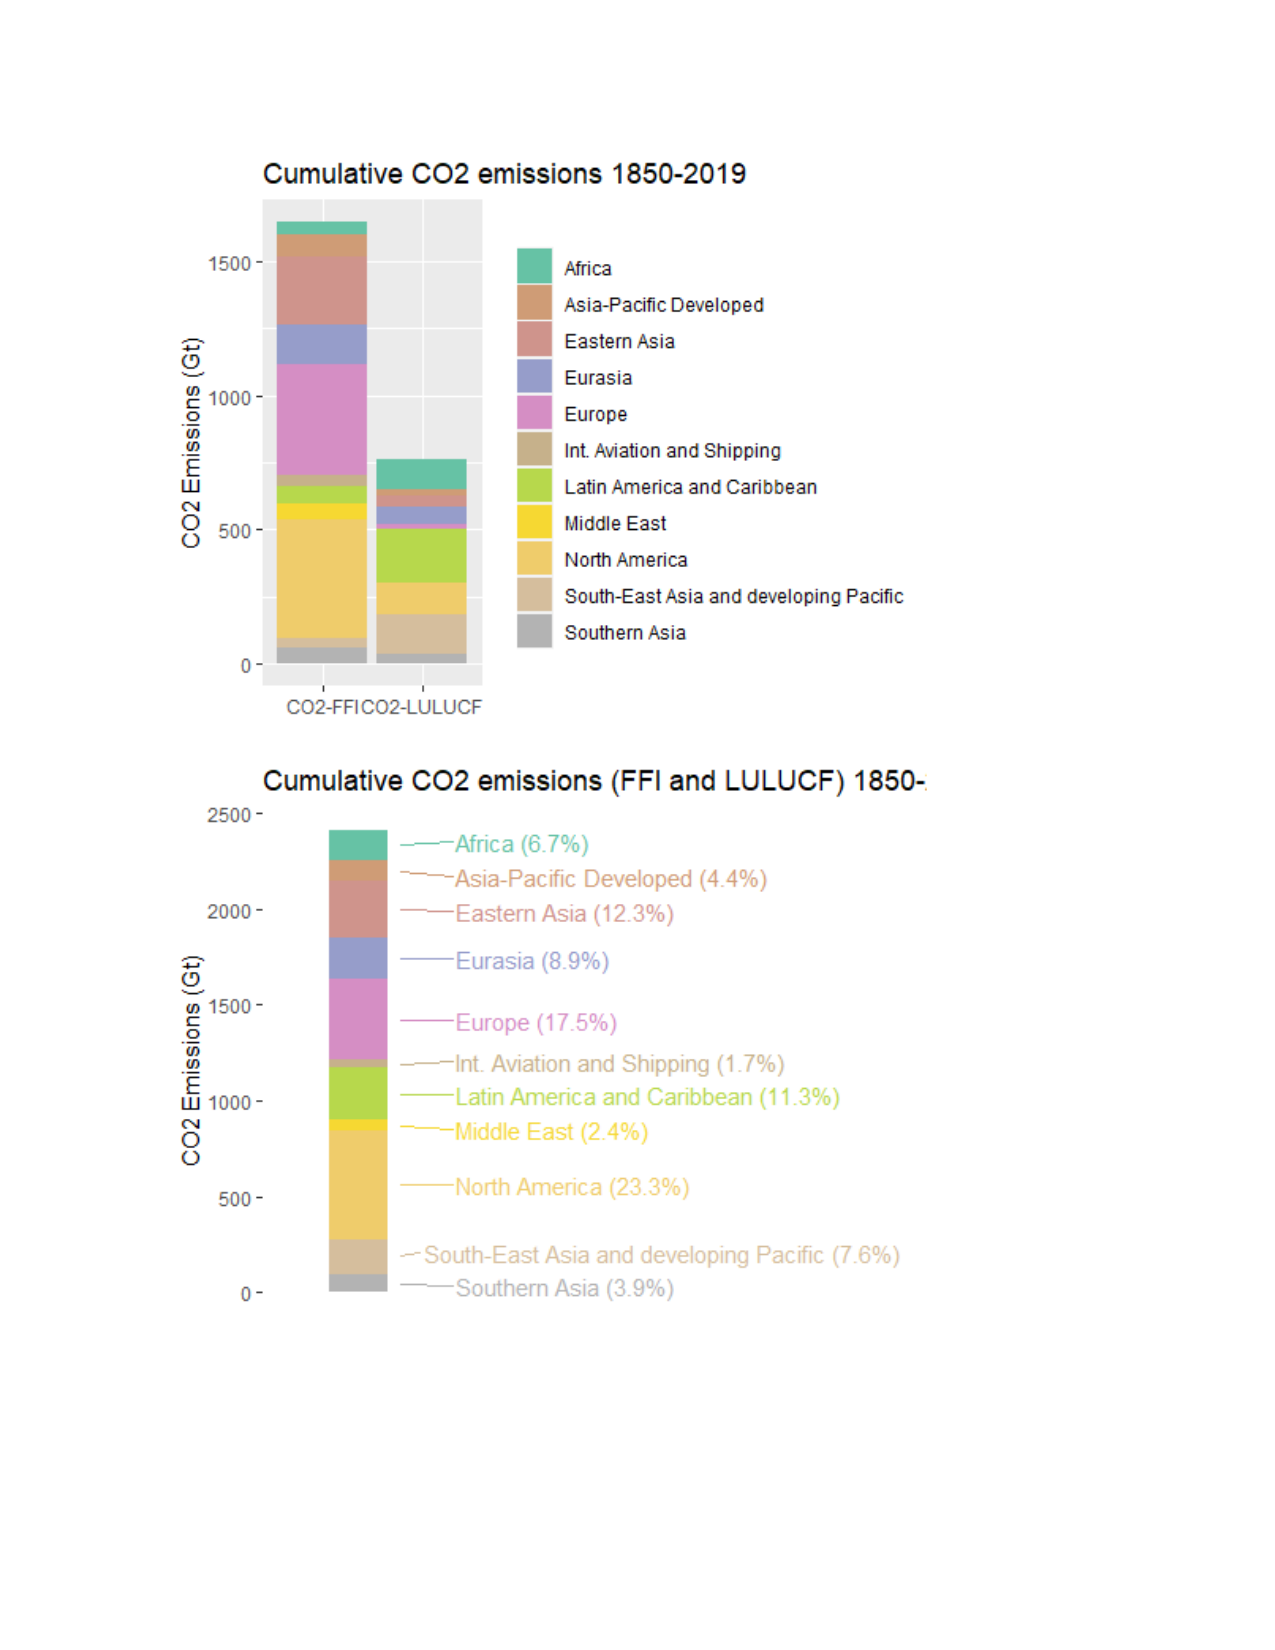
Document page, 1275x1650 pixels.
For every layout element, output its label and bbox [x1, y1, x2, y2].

picture [168, 150, 927, 1363]
